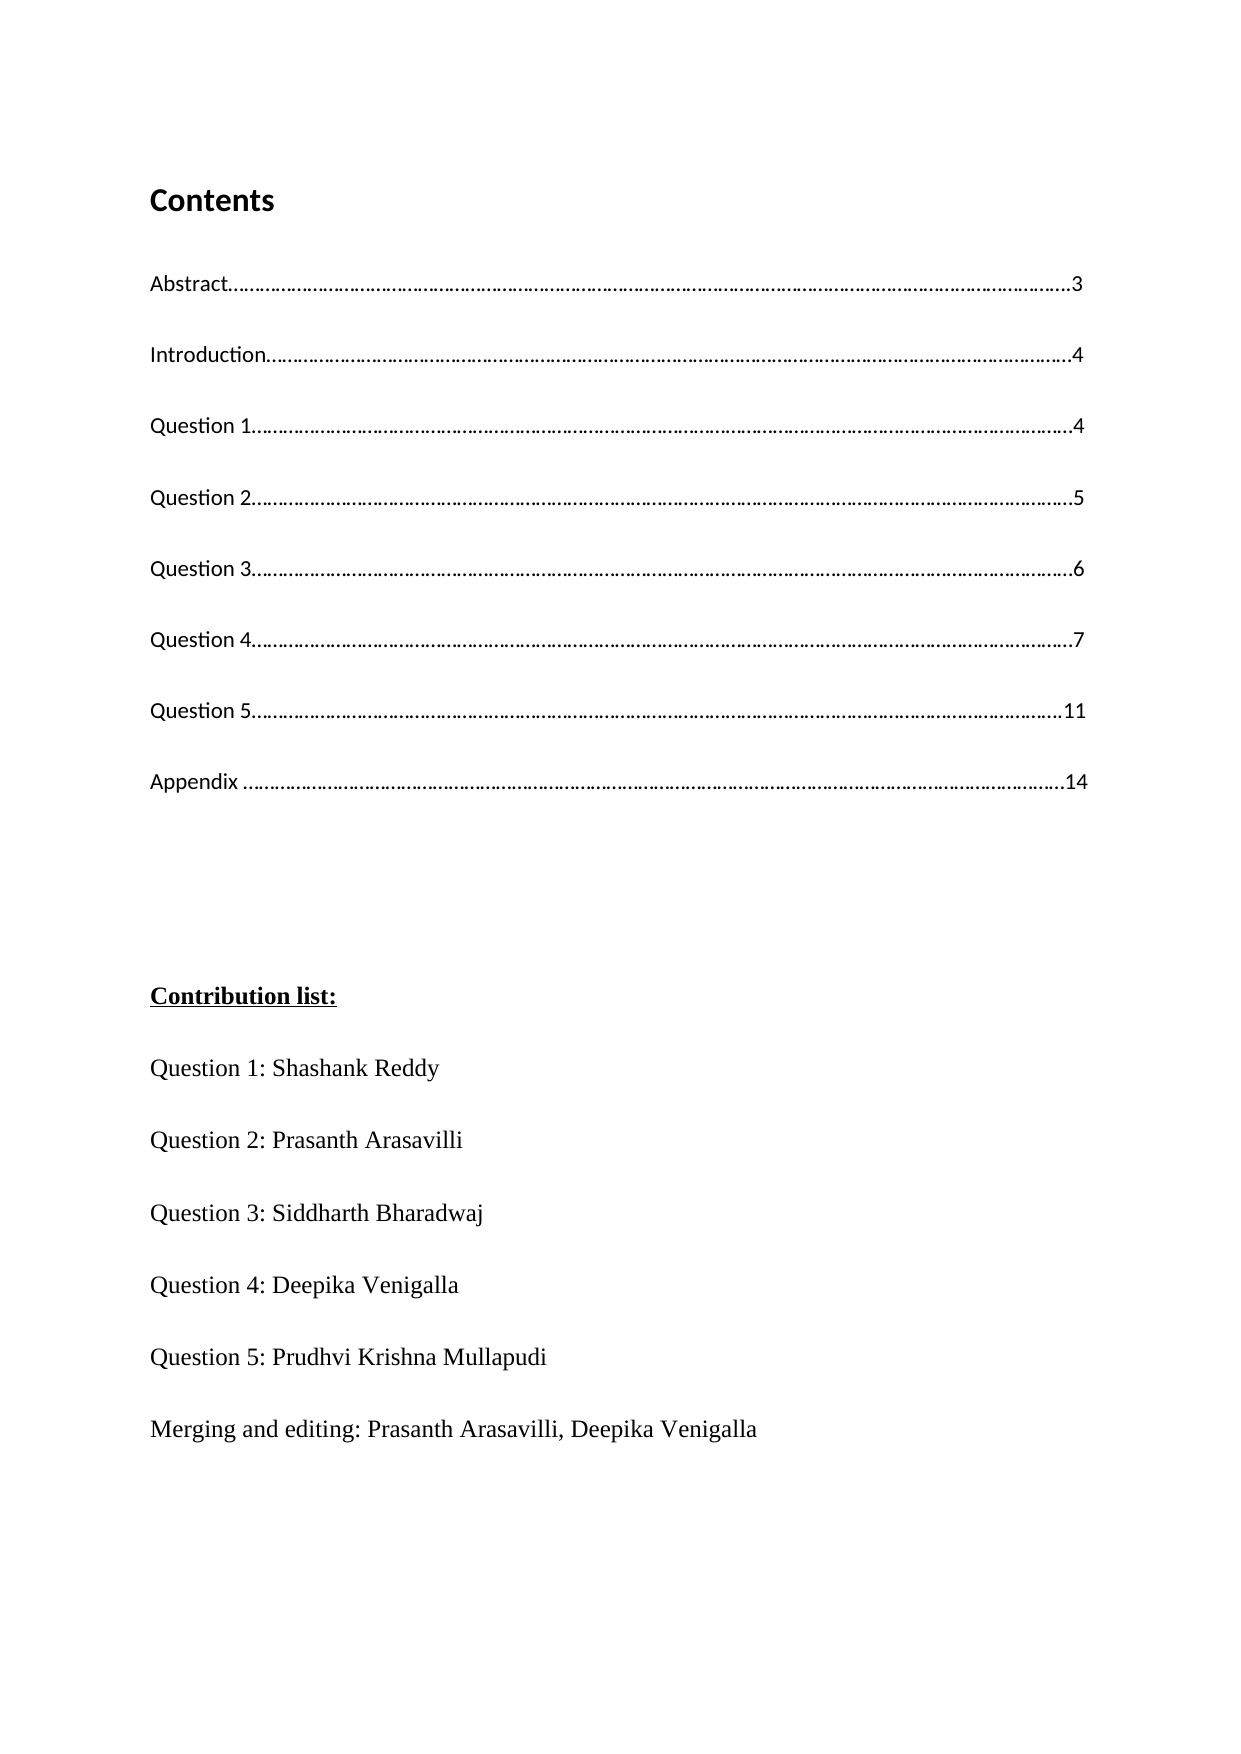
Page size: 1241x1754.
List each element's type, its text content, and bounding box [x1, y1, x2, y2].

text Question 5: Prudhvi Krishna Mullapudi [150, 1342, 1090, 1371]
text Appendix …………………………………………………………………………………………………………………………………………14 [150, 767, 1090, 795]
text Introduction………………………………………………………………………………………………………………………………………4 [150, 341, 1090, 368]
text Question 2: Prasanth Arasavilli [150, 1125, 1090, 1154]
text Contribution list: [150, 981, 1090, 1009]
text Question 1…………………………………………………………………………………………………………………………………………4 [150, 412, 1090, 440]
text Question 2…………………………………………………………………………………………………………………………………………5 [150, 483, 1090, 511]
text Question 4: Deepika Venigalla [150, 1270, 1090, 1299]
text Contents [150, 179, 1090, 220]
text Merging and editing: Prasanth Arasavilli, Deepika Venigalla [150, 1414, 1090, 1443]
text Question 5……………………………………………………………………………………………………………………………………….11 [150, 696, 1090, 724]
text Question 4…………………………………………………………………………………………………………………………………………7 [150, 625, 1090, 653]
text Question 3: Siddharth Bharadwaj [150, 1198, 1090, 1226]
text Question 1: Shashank Reddy [150, 1053, 1090, 1082]
text Question 3…………………………………………………………………………………………………………………………………………6 [150, 554, 1090, 582]
text Abstract…………………………………………………………………………………………………………………………………………….3 [150, 269, 1090, 297]
